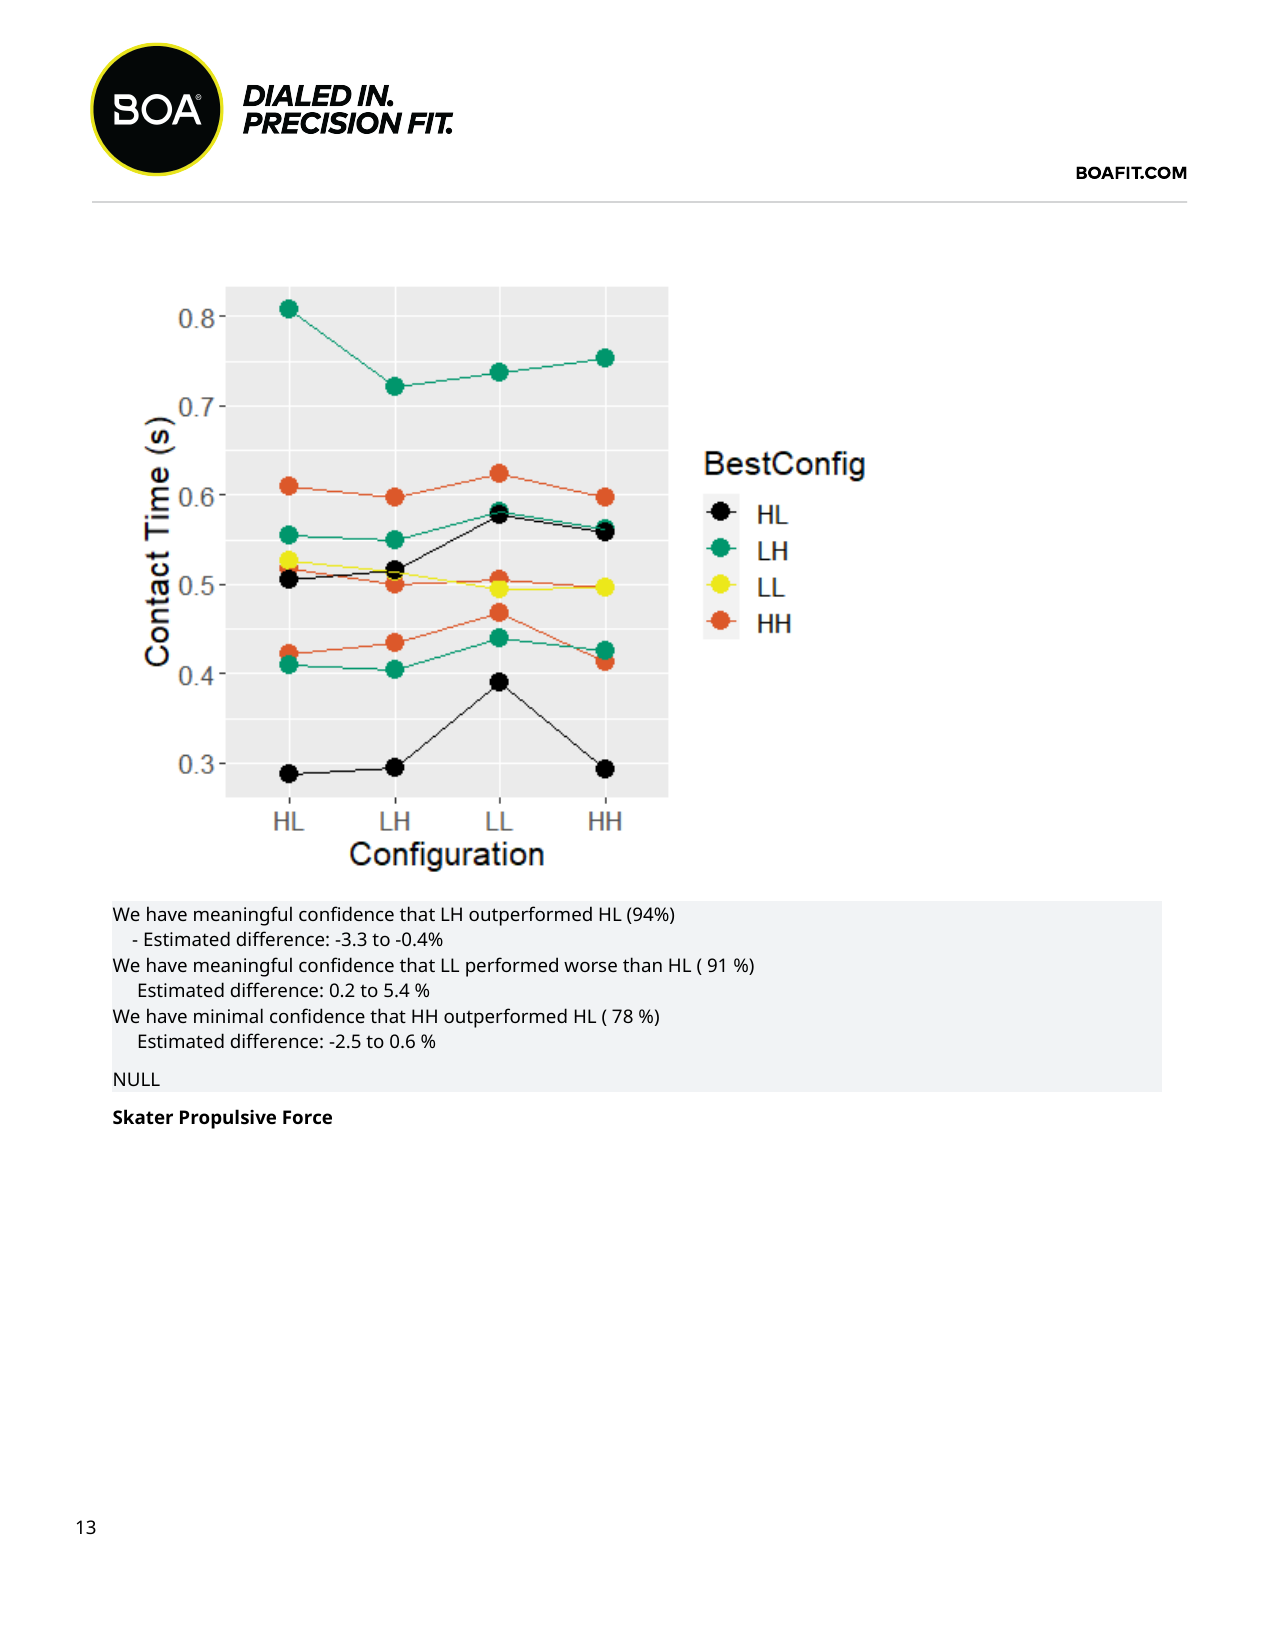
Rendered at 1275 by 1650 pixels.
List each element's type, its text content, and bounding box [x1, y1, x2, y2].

picture [2, 36, 1275, 1593]
text NULL [112, 1066, 1162, 1092]
text We have meaningful confidence that LH outperformed HL (94%) - Estimated difference: -3.3 to -0.4% We have meaningful confidence that LL performed worse than HL ( 91 %) Estimated difference: 0.2 to 5.4 % We have minimal confidence that HH outperformed HL ( 78 %) Estimated difference: -2.5 to 0.6 % [112, 901, 1162, 1054]
